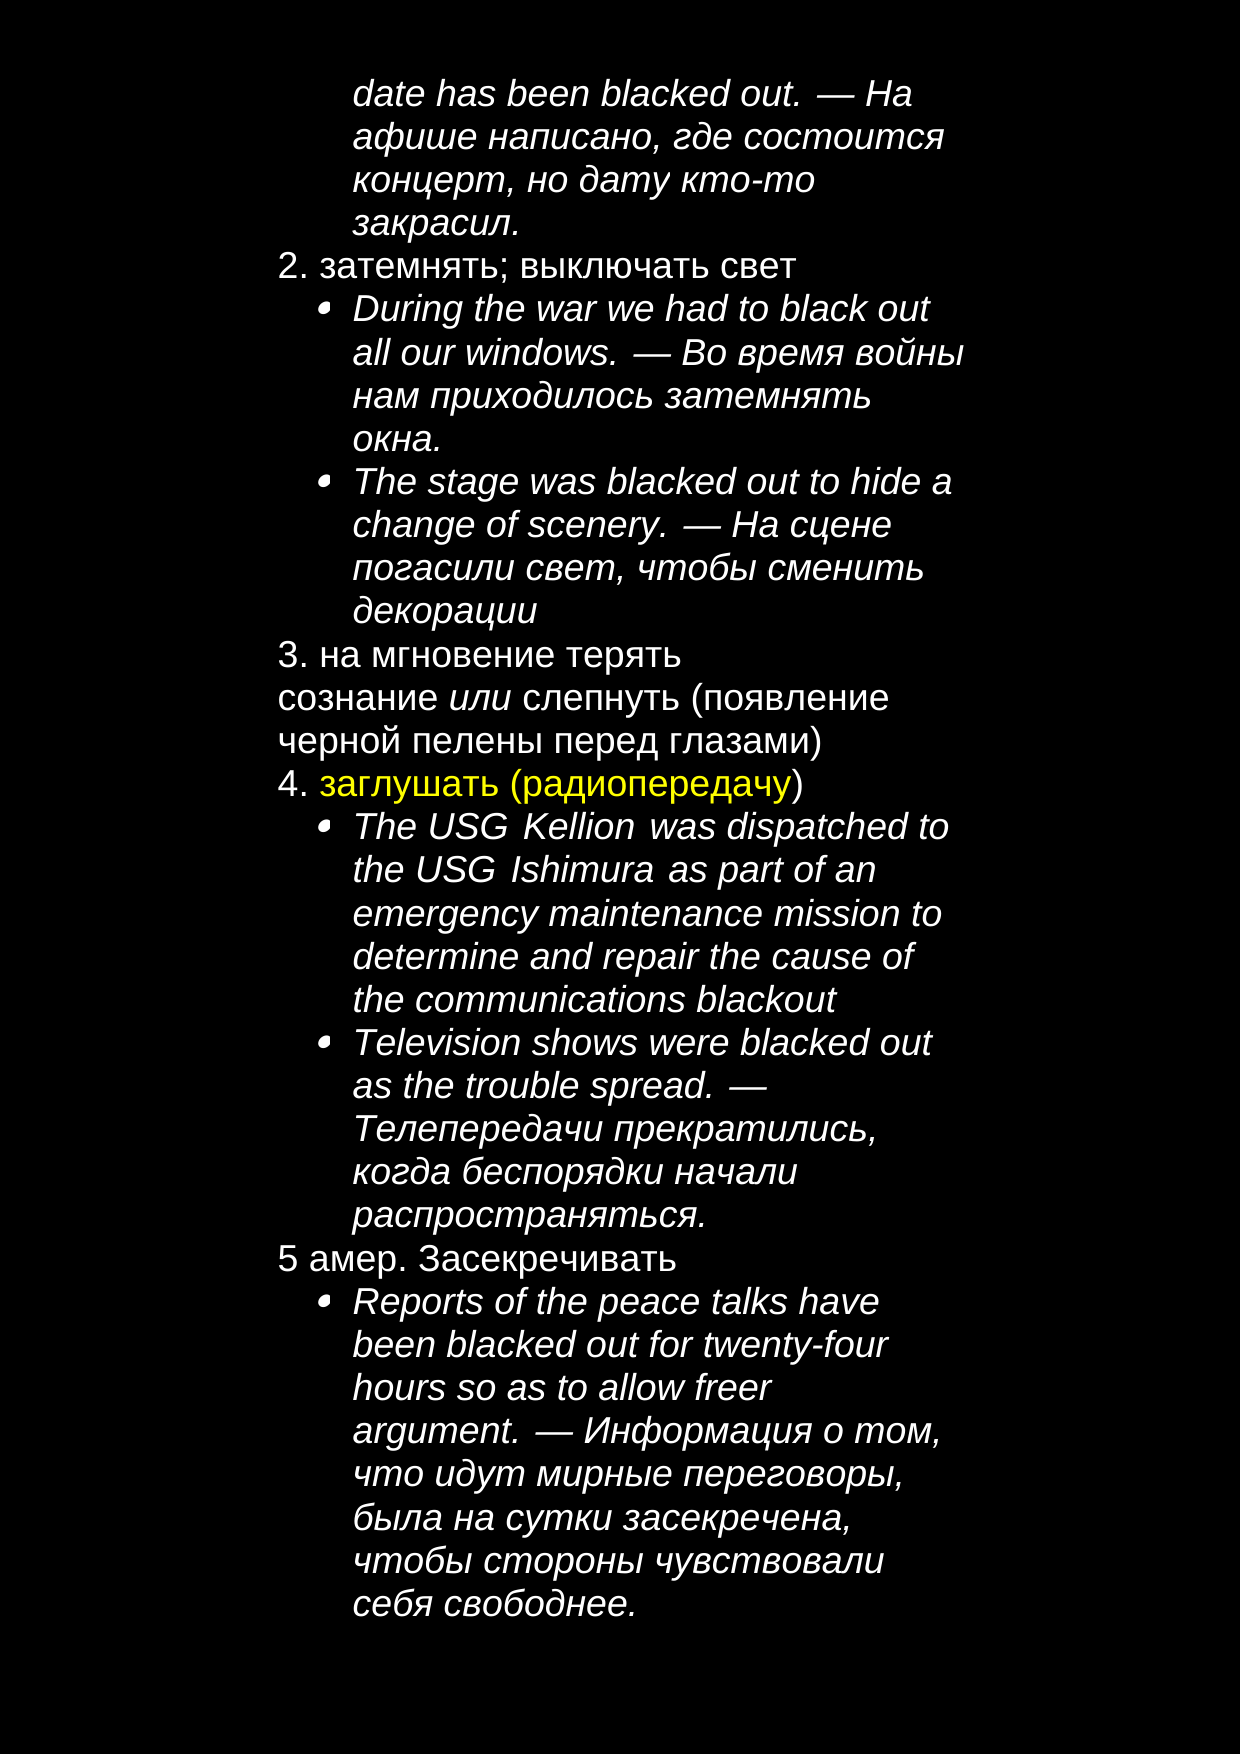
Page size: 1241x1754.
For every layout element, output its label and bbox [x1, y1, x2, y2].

table_header [270, 62, 976, 1676]
